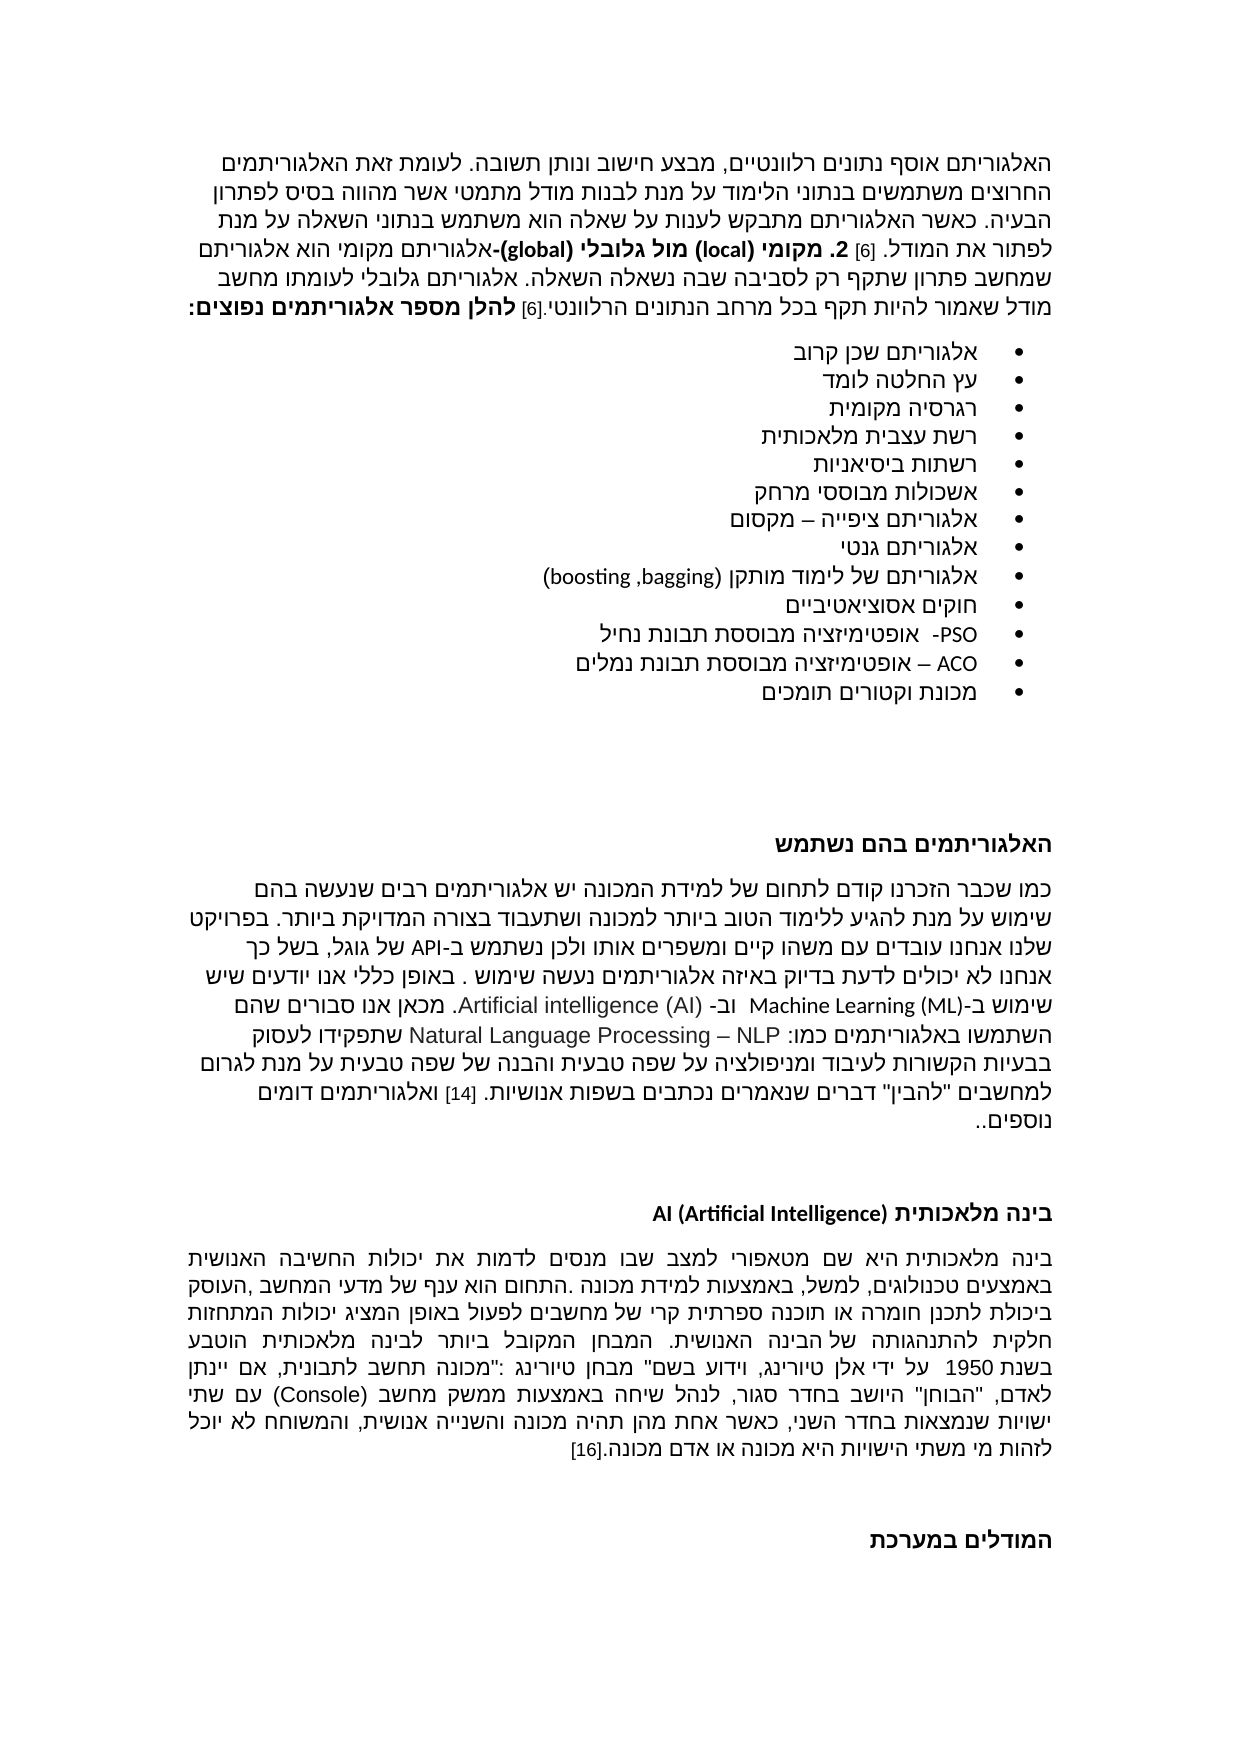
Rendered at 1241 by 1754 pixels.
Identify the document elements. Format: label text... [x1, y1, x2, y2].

list חוקים אסוציאטיביים [187, 592, 1015, 618]
list אלגוריתם ציפייה – מקסום [187, 506, 1015, 533]
list ACO – אופטימיזציה מבוססת תבונת נמלים [187, 649, 1015, 678]
list רגרסיה מקומית [187, 395, 1015, 421]
list רשת עצבית מלאכותית [187, 423, 1015, 449]
text כמו שכבר הזכרנו קודם לתחום של למידת המכונה יש אלגוריתמים רבים שנעשה בהם שימוש על מנת להגיע ללימוד הטוב ביותר למכונה ושתעבוד בצורה המדויקת ביותר. בפרויקט שלנו אנחנו עובדים עם משהו קיים ומשפרים אותו ולכן נשתמש ב-API של גוגל, בשל כך אנחנו לא יכולים לדעת בדיוק באיזה אלגוריתמים נעשה שימוש . באופן כללי אנו יודעים שיש שימוש ב-Machine Learning (ML) וב- Artificial intelligence (AI). מכאן אנו סבורים שהם השתמשו באלגוריתמים כמו: Natural Language Processing – NLP שתפקידו לעסוק בבעיות הקשורות לעיבוד ומניפולציה על שפה טבעית והבנה של שפה טבעית על מנת לגרום למחשבים "להבין" דברים שנאמרים נכתבים בשפות אנושיות. [14] ואלגוריתמים דומים נוספים.. [187, 876, 1053, 1133]
list אלגוריתם שכן קרוב [187, 339, 1015, 365]
list PSO- אופטימיזציה מבוססת תבונת נחיל [187, 620, 1015, 648]
list עץ החלטה לומד [187, 367, 1015, 393]
list אלגוריתם גנטי [187, 534, 1015, 561]
text בינה מלאכותית AI (Artificial Intelligence) [187, 1199, 1053, 1227]
list אלגוריתם של לימוד מותקן (boosting ,bagging) [187, 562, 1015, 590]
text האלגוריתמים בהם נשתמש [187, 831, 1053, 857]
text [187, 150, 1053, 320]
list מכונת וקטורים תומכים [187, 679, 1015, 706]
list אשכולות מבוססי מרחק [187, 478, 1015, 505]
text המודלים במערכת [187, 1527, 1053, 1553]
text בינה מלאכותית היא שם מטאפורי למצב שבו מנסים לדמות את יכולות החשיבה האנושית באמצעים טכנולוגים, למשל, באמצעות למידת מכונה .התחום הוא ענף של מדעי המחשב ,העוסק ביכולת לתכנן חומרה או תוכנה ספרתית קרי של מחשבים לפעול באופן המציג יכולות המתחזות חלקית להתנהגותה של הבינה האנושית. המבחן המקובל ביותר לבינה מלאכותית הוטבע בשנת 1950 על ידי אלן טיורינג, וידוע בשם" מבחן טיורינג :"מכונה תחשב לתבונית, אם יינתן לאדם, "הבוחן" היושב בחדר סגור, לנהל שיחה באמצעות ממשק מחשב (Console) עם שתי ישויות שנמצאות בחדר השני, כאשר אחת מהן תהיה מכונה והשנייה אנושית, והמשוחח לא יוכל לזהות מי משתי הישויות היא מכונה או אדם מכונה.[16] [187, 1246, 1053, 1461]
list רשתות ביסיאניות [187, 451, 1015, 477]
